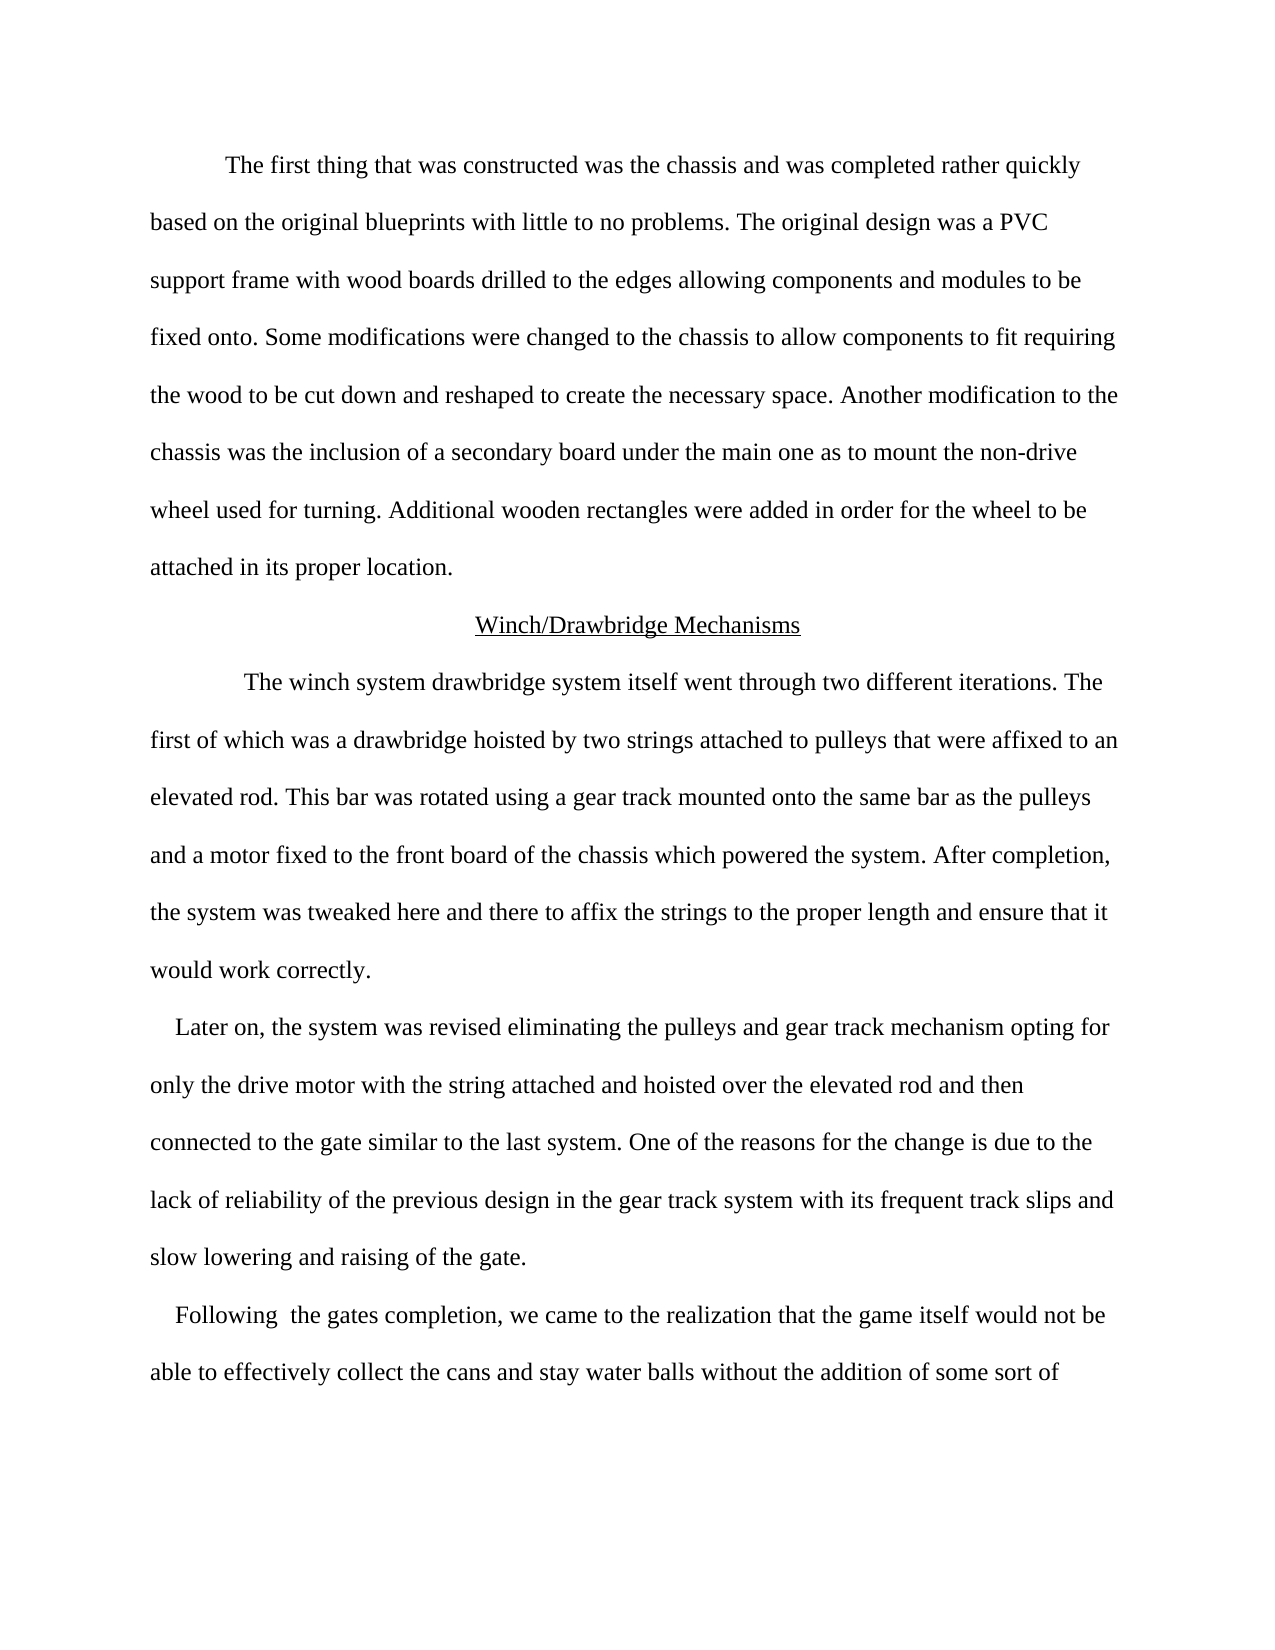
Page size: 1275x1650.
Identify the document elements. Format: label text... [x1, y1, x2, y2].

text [150, 667, 1125, 1386]
text Winch/Drawbridge Mechanisms [150, 610, 1125, 639]
text The first thing that was constructed was the chassis and was completed rather quickly based on the original blueprints with little to no problems. The original design was a PVC support frame with wood boards drilled to the edges allowing components and modules to be fixed onto. Some modifications were changed to the chassis to allow components to fit requiring the wood to be cut down and reshaped to create the necessary space. Another modification to the chassis was the inclusion of a secondary board under the main one as to mount the non-drive wheel used for turning. Additional wooden rectangles were added in order for the wheel to be attached in its proper location. [150, 150, 1125, 581]
